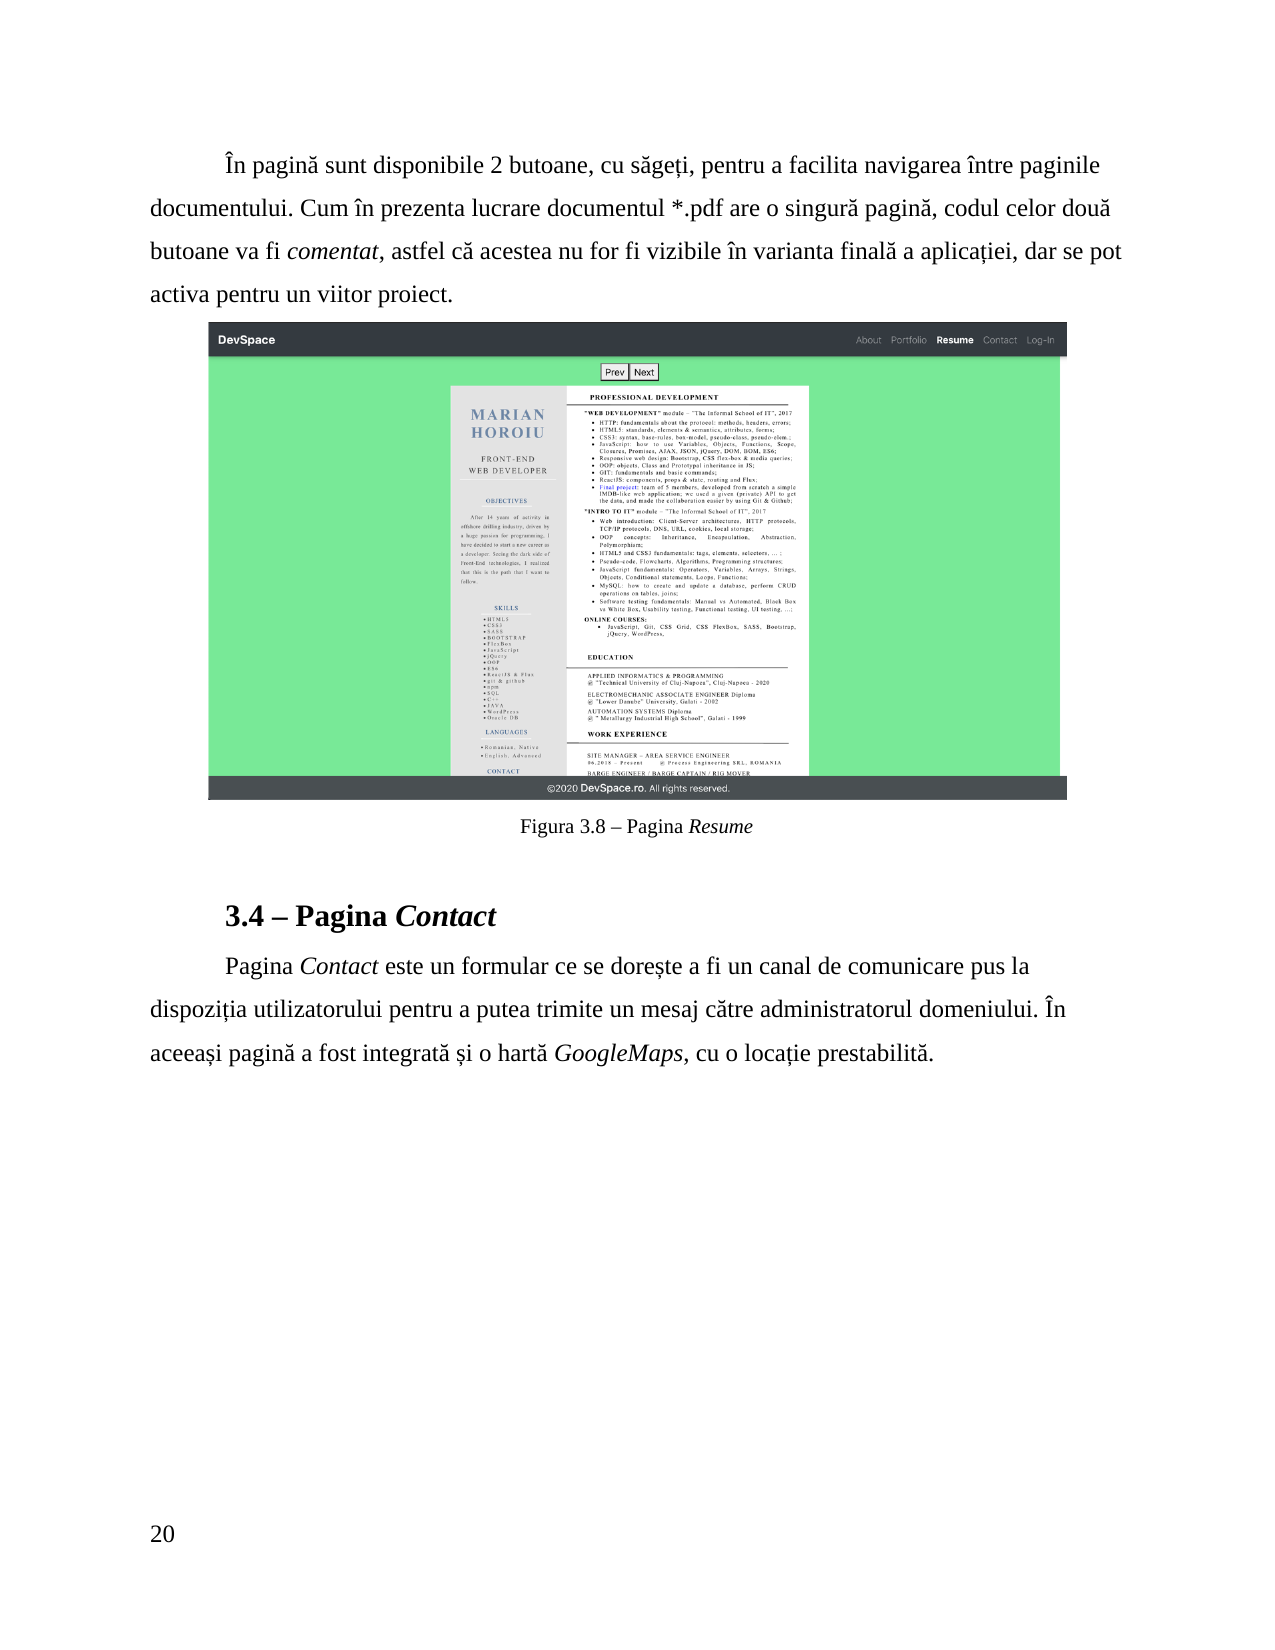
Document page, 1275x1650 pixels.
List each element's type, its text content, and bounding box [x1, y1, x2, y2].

picture [208, 322, 1067, 800]
subtitle 3.4 – Pagina Contact [225, 897, 1125, 933]
text Figura 3.8 – Pagina Resume [150, 814, 1125, 838]
text În pagină sunt disponibile 2 butoane, cu săgeți, pentru a facilita navigarea între paginile documentului. Cum în prezenta lucrare documentul *.pdf are o singură pagină, codul celor două butoane va fi comentat, astfel că acestea nu for fi vizibile în varianta finală a aplicației, dar se pot activa pentru un viitor proiect. [150, 150, 1125, 308]
text Pagina Contact este un formular ce se dorește a fi un canal de comunicare pus la dispoziția utilizatorului pentru a putea trimite un mesaj către administratorul domeniului. În aceeași pagină a fost integrată și o hartă GoogleMaps, cu o locație prestabilită. [150, 951, 1125, 1066]
